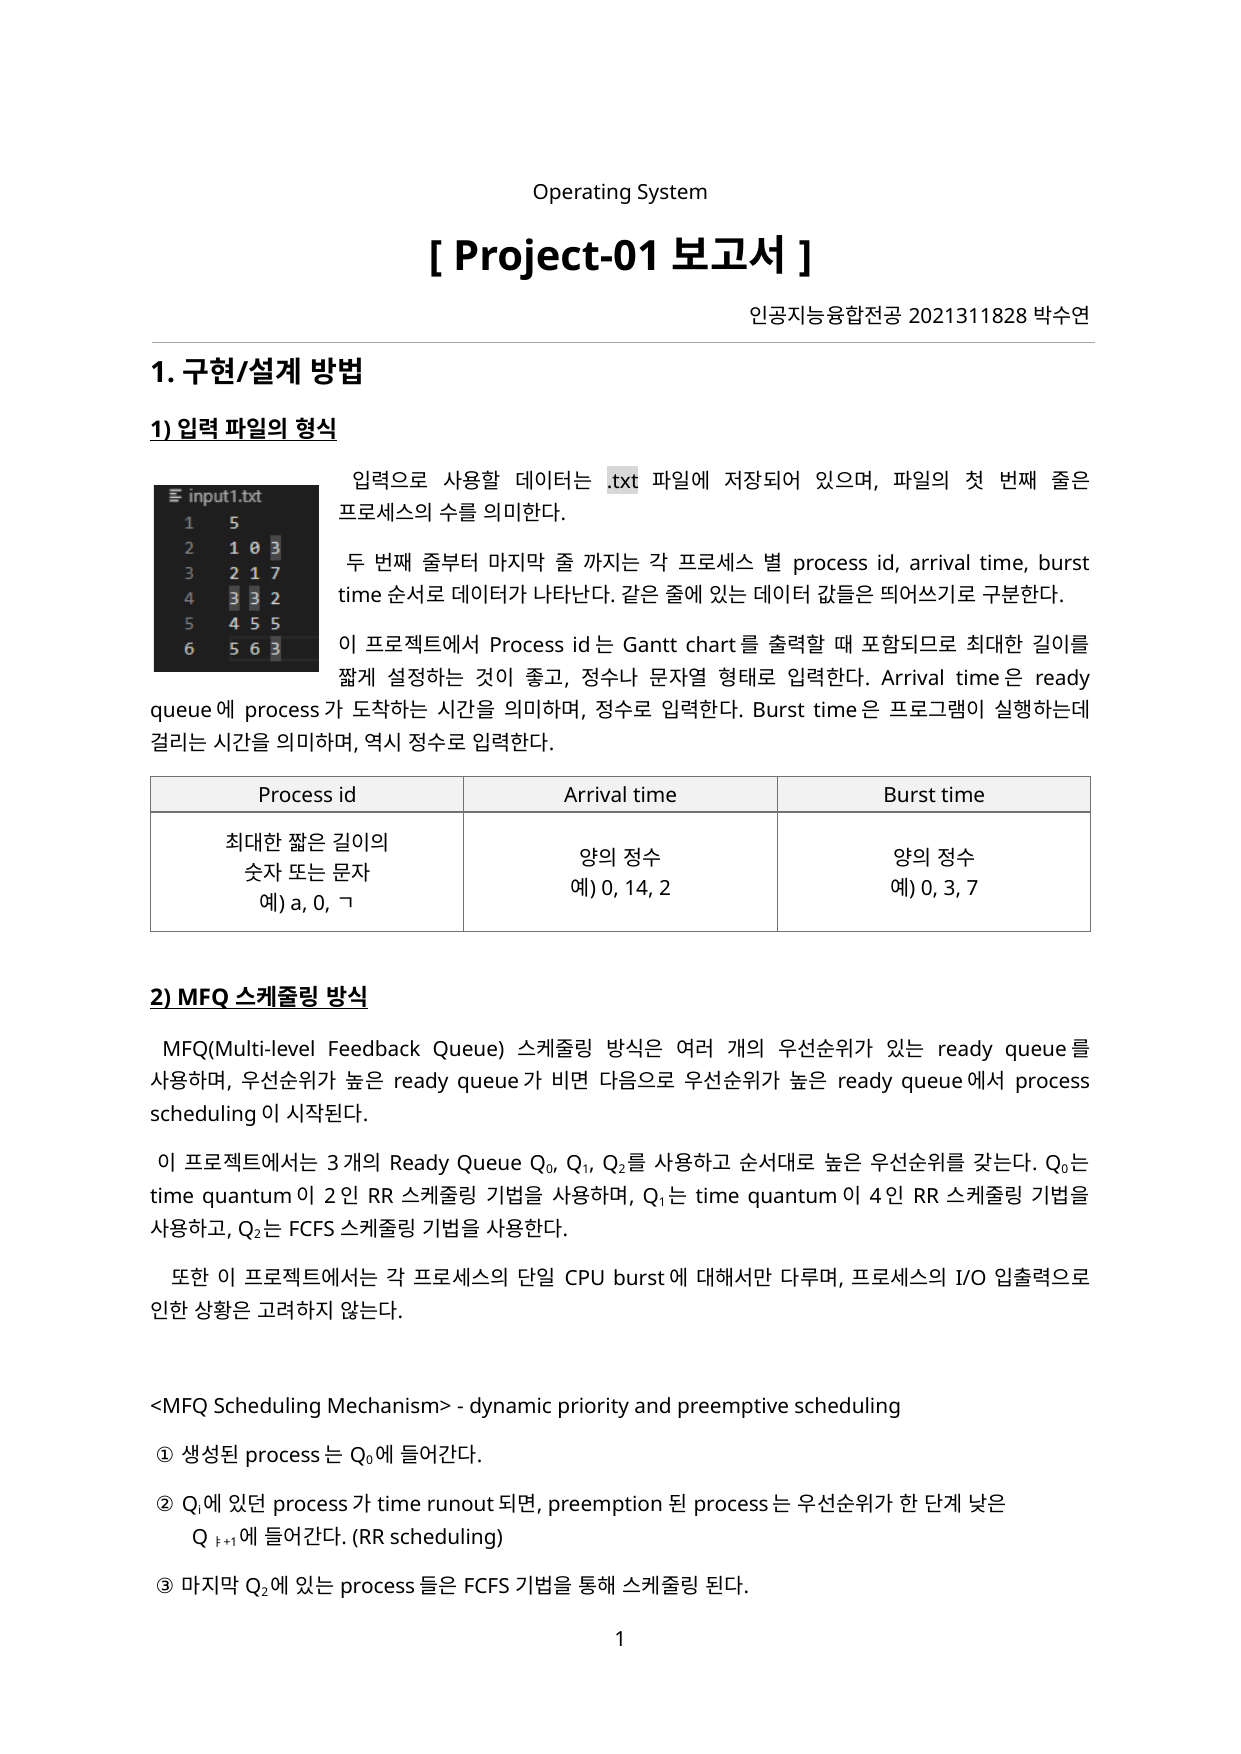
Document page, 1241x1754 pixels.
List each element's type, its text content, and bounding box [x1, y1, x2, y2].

text <MFQ Scheduling Mechanism> - dynamic priority and preemptive scheduling [150, 1391, 1090, 1419]
text 인공지능융합전공 2021311828 박수연 [150, 299, 1090, 330]
table_cell 최대한 짧은 길이의 숫자 또는 문자 예) a, 0, ㄱ [151, 813, 463, 931]
text 두 번째 줄부터 마지막 줄 까지는 각 프로세스 별 process id, arrival time, burst time 순서로 데이터가 나타난다. 같은 줄에 있는 데이터 값들은 띄어쓰기로 구분한다. [319, 546, 1090, 609]
table_header Arrival time [464, 777, 777, 811]
table_header Burst time [778, 777, 1090, 811]
table_header Process id [151, 777, 463, 811]
text ② Qi에 있던 process가 time runout되면, preemption 된 process는 우선순위가 한 단계 낮은 Qㅑ+1에 들어간다. (RR scheduling) [150, 1487, 1090, 1550]
table_cell 양의 정수 예) 0, 3, 7 [778, 813, 1090, 931]
text ③ 마지막 Q2에 있는 process들은 FCFS 기법을 통해 스케줄링 된다. [150, 1569, 1090, 1600]
text 1) 입력 파일의 형식 [150, 411, 1090, 444]
text 이 프로젝트에서 Process id는 Gantt chart를 출력할 때 포함되므로 최대한 길이를 짧게 설정하는 것이 좋고, 정수나 문자열 형태로 입력한다. Arrival time은 ready queue에 process가 도착하는 시간을 의미하며, 정수로 입력한다. Burst time은 프로그램이 실행하는데 걸리는 시간을 의미하며, 역시 정수로 입력한다. [150, 628, 1090, 756]
picture [153, 485, 319, 672]
text 1. 구현/설계 방법 [150, 349, 1090, 391]
text 입력으로 사용할 데이터는 .txt 파일에 저장되어 있으며, 파일의 첫 번째 줄은 프로세스의 수를 의미한다. [150, 464, 1090, 527]
text MFQ(Multi-level Feedback Queue) 스케줄링 방식은 여러 개의 우선순위가 있는 ready queue를 사용하며, 우선순위가 높은 ready queue가 비면 다음으로 우선순위가 높은 ready queue에서 process scheduling이 시작된다. [150, 1032, 1090, 1127]
text 2) MFQ 스케줄링 방식 [150, 979, 1090, 1012]
text ① 생성된 process는 Q0에 들어간다. [150, 1438, 1090, 1468]
table_cell 양의 정수 예) 0, 14, 2 [464, 813, 777, 931]
text Operating System [150, 177, 1090, 206]
text 이 프로젝트에서는 3개의 Ready Queue Q0, Q1, Q2를 사용하고 순서대로 높은 우선순위를 갖는다. Q0는 time quantum이 2인 RR 스케줄링 기법을 사용하며, Q1는 time quantum이 4인 RR 스케줄링 기법을 사용하고, Q2는 FCFS 스케줄링 기법을 사용한다. [150, 1147, 1090, 1242]
text 또한 이 프로젝트에서는 각 프로세스의 단일 CPU burst에 대해서만 다루며, 프로세스의 I/O 입출력으로 인한 상황은 고려하지 않는다. [150, 1261, 1090, 1324]
text [ Project-01 보고서 ] [150, 222, 1090, 283]
